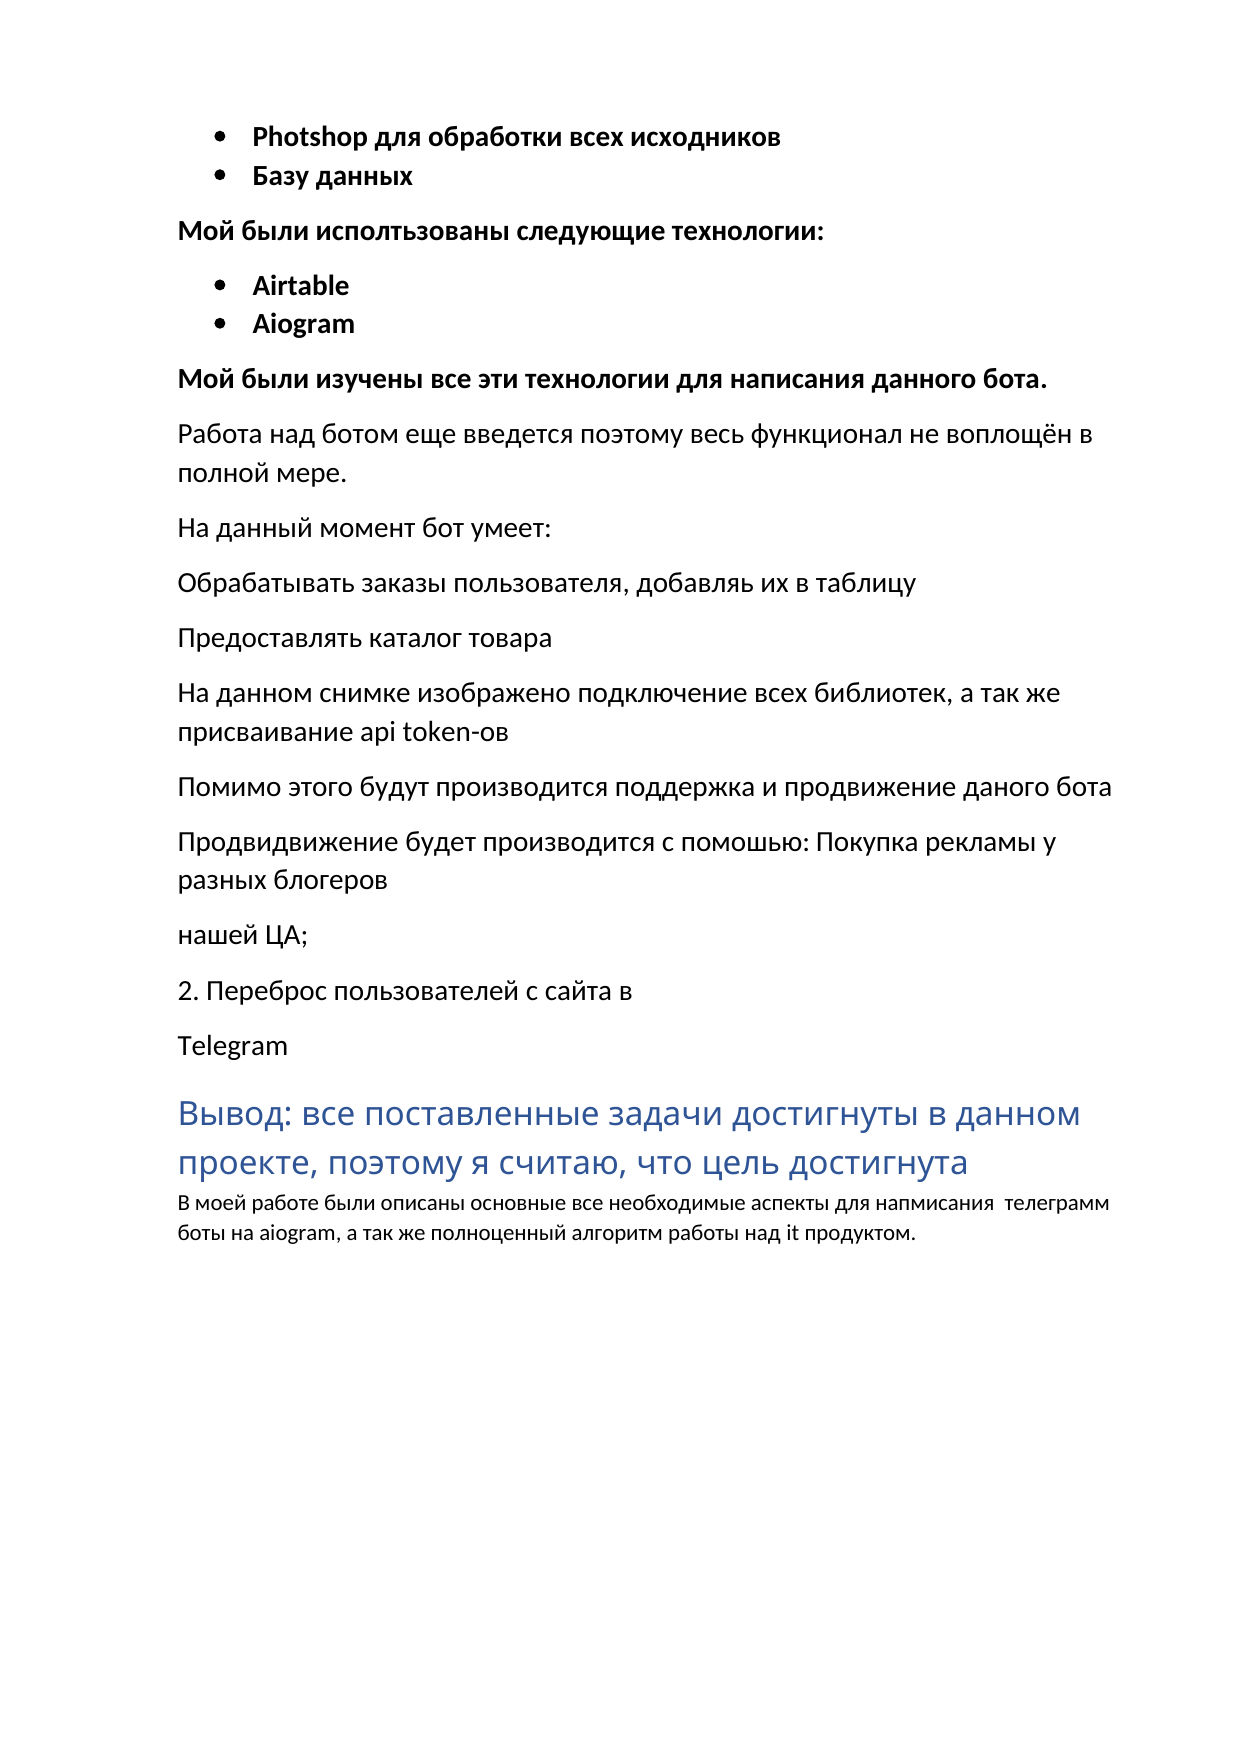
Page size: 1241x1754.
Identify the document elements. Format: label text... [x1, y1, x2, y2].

text Работа над ботом еще введется поэтому весь функционал не воплощён в полной мере. [177, 415, 1152, 489]
text нашей ЦА; [177, 916, 1152, 952]
list Базу данных [215, 157, 1152, 192]
text Обрабатывать заказы пользователя, добавляь их в таблицу [177, 564, 1152, 600]
list Airtable [215, 267, 1152, 302]
list Aiogram [215, 305, 1152, 341]
text Предоставлять каталог товара [177, 619, 1152, 655]
text Мой были изучены все эти технологии для написания данного бота. [177, 360, 1152, 396]
text На данный момент бот умеет: [177, 509, 1152, 544]
list Photshop для обработки всех исходников [215, 118, 1152, 154]
text В моей работе были описаны основные все необходимые аспекты для напмисания телеграмм боты на aiogram, а так же полноценный алгоритм работы над it продуктом. [177, 1188, 1152, 1246]
subtitle Вывод: все поставленные задачи достигнуты в данном проекте, поэтому я считаю, что цель достигнута [177, 1090, 1152, 1184]
text Telegram [177, 1027, 1152, 1062]
text Помимо этого будут производится поддержка и продвижение даного бота [177, 768, 1152, 803]
text 2. Переброс пользователей с сайта в [177, 972, 1152, 1007]
text Мой были исполтьзованы следующие технологии: [177, 212, 1152, 247]
text Продвидвижение будет производится с помошью: Покупка рекламы у разных блогеров [177, 823, 1152, 897]
text На данном снимке изображено подключение всех библиотек, а так же присваивание api token-ов [177, 674, 1152, 748]
